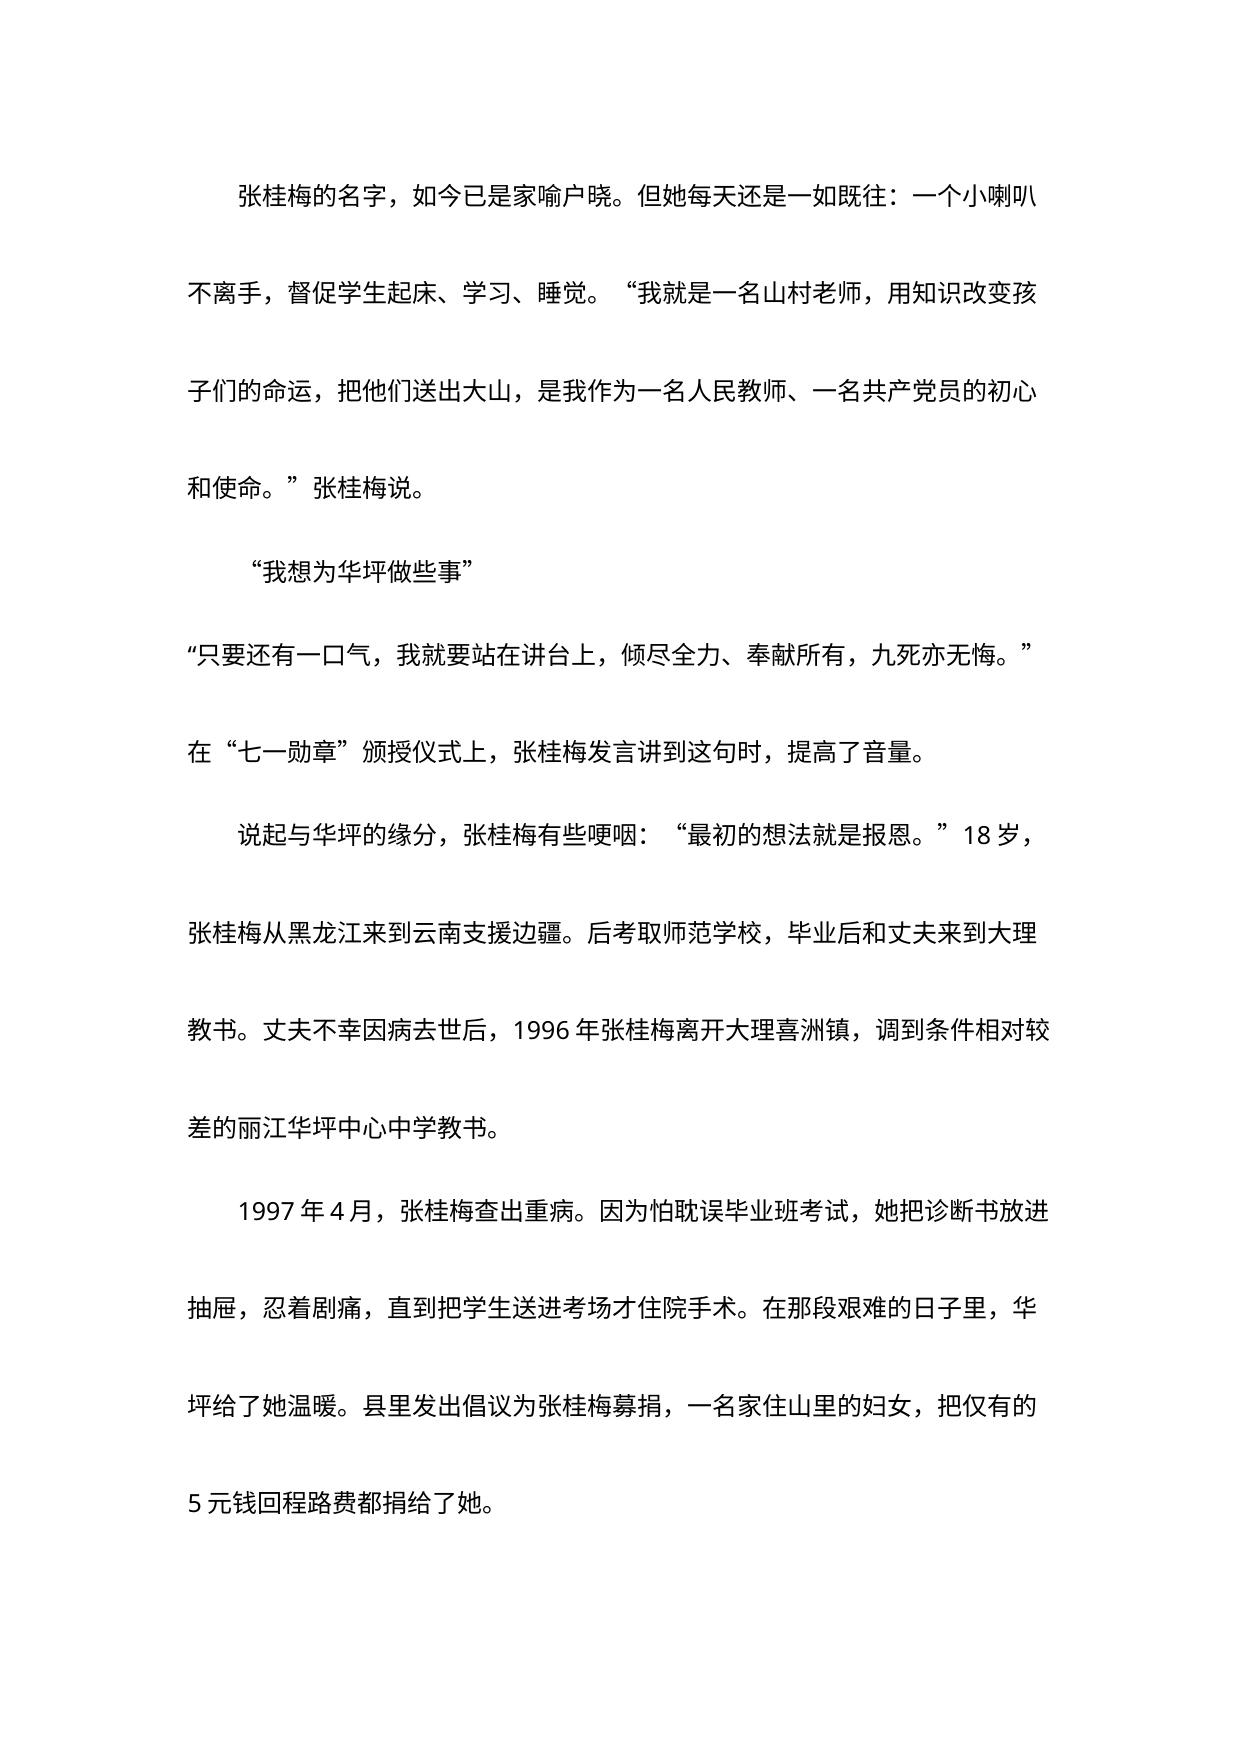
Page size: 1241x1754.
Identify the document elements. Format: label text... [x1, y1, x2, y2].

text 张桂梅的名字，如今已是家喻户晓。但她每天还是一如既往：一个小喇叭不离手，督促学生起床、学习、睡觉。“我就是一名山村老师，用知识改变孩子们的命运，把他们送出大山，是我作为一名人民教师、一名共产党员的初心和使命。”张桂梅说。 [187, 162, 1053, 519]
text 说起与华坪的缘分，张桂梅有些哽咽：“最初的想法就是报恩。”18岁，张桂梅从黑龙江来到云南支援边疆。后考取师范学校，毕业后和丈夫来到大理教书。丈夫不幸因病去世后，1996年张桂梅离开大理喜洲镇，调到条件相对较差的丽江华坪中心中学教书。 [187, 801, 1053, 1159]
text “我想为华坪做些事” [187, 538, 1053, 603]
text 1997年4月，张桂梅查出重病。因为怕耽误毕业班考试，她把诊断书放进抽屉，忍着剧痛，直到把学生送进考场才住院手术。在那段艰难的日子里，华坪给了她温暖。县里发出倡议为张桂梅募捐，一名家住山里的妇女，把仅有的5元钱回程路费都捐给了她。 [187, 1177, 1053, 1534]
text “只要还有一口气，我就要站在讲台上，倾尽全力、奉献所有，九死亦无悔。”在“七一勋章”颁授仪式上，张桂梅发言讲到这句时，提高了音量。 [187, 621, 1053, 783]
